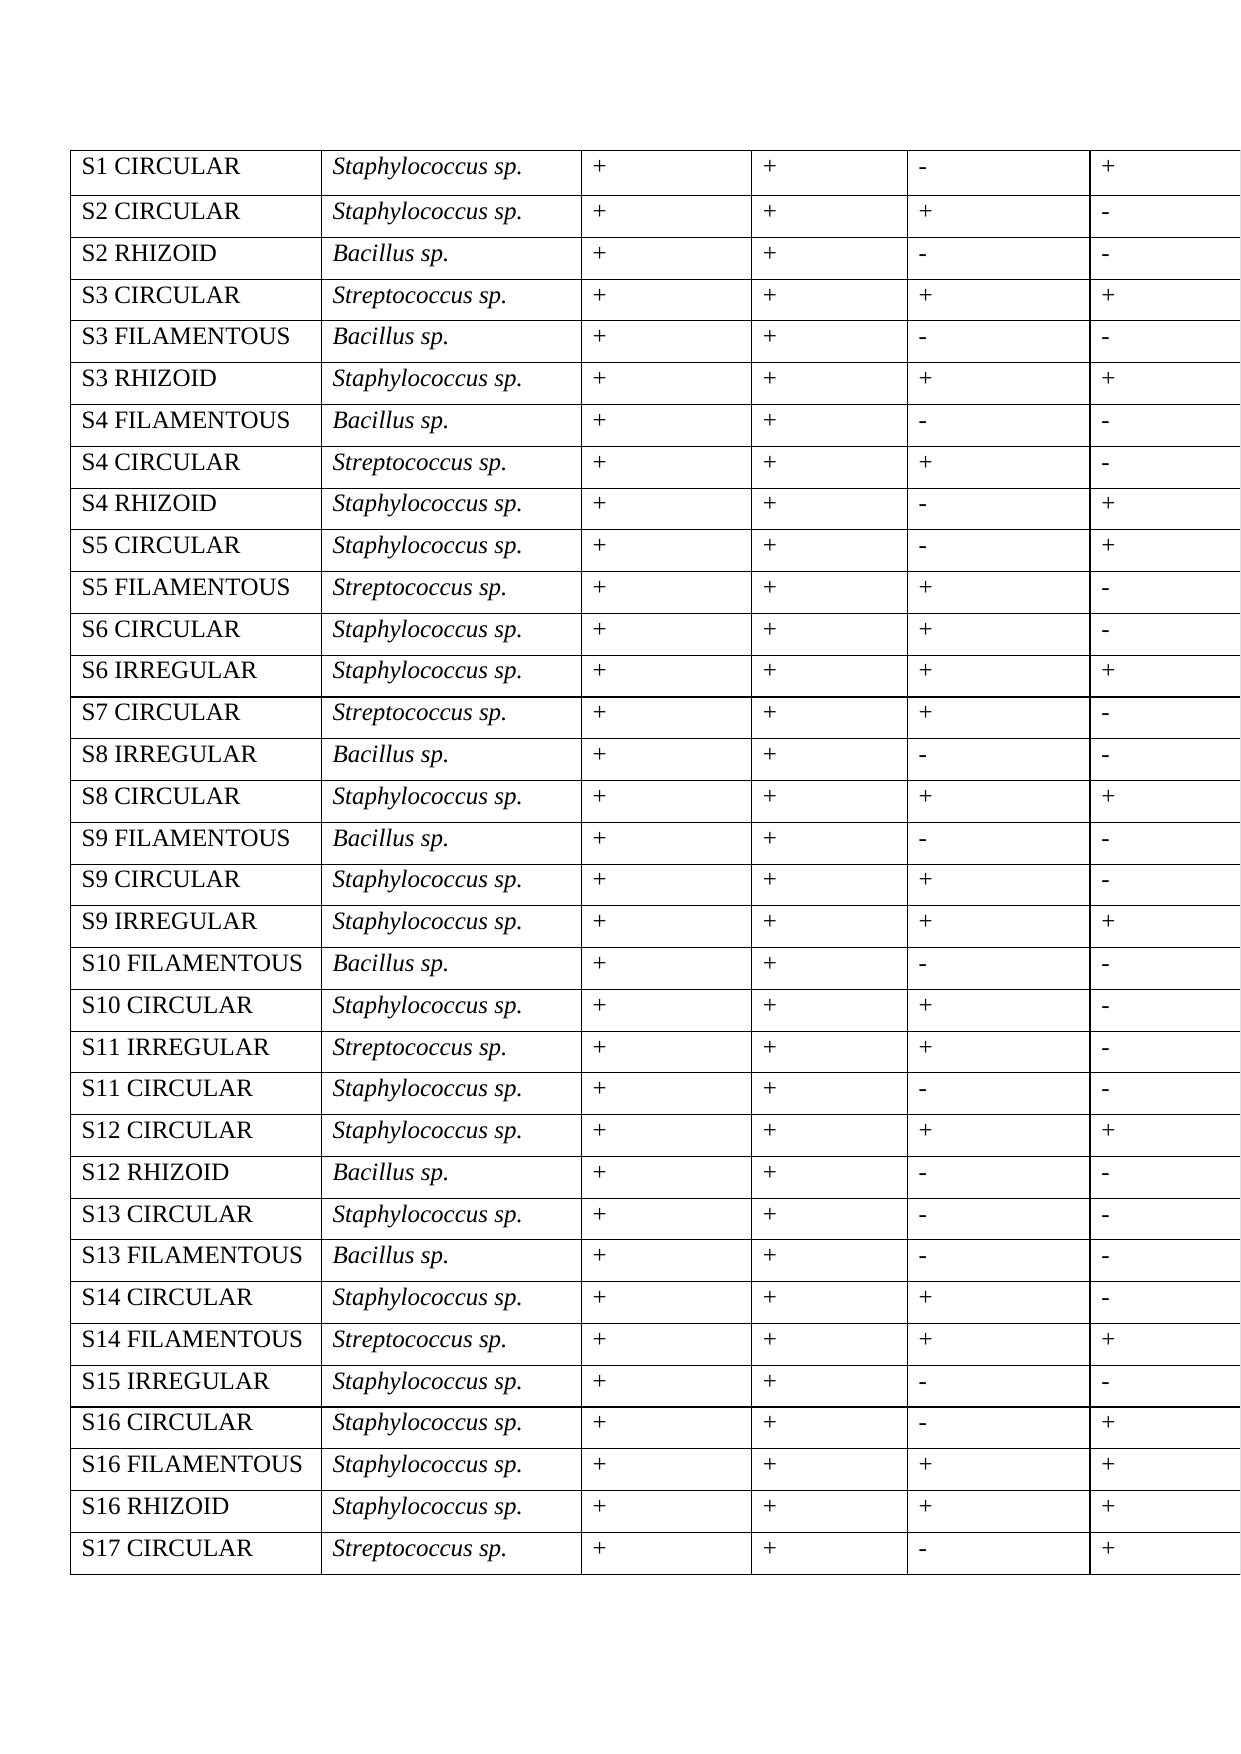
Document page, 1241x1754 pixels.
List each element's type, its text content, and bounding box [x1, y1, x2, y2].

table_cell + [752, 614, 907, 654]
table_cell - [1091, 823, 1240, 863]
table_cell Streptococcus sp. [322, 1533, 581, 1573]
table_cell + [908, 1115, 1089, 1156]
table_cell - [1091, 1366, 1240, 1406]
table_cell + [582, 614, 751, 654]
table_cell Staphylococcus sp. [322, 1366, 581, 1406]
table_cell Staphylococcus sp. [322, 489, 581, 529]
table_cell S17 CIRCULAR [71, 1533, 321, 1573]
table_cell Streptococcus sp. [322, 572, 581, 613]
table_cell + [582, 1073, 751, 1114]
table_cell + [908, 572, 1089, 613]
table_cell + [752, 1073, 907, 1114]
table_cell S15 IRREGULAR [71, 1366, 321, 1406]
table_cell - [908, 530, 1089, 571]
table_cell - [908, 1240, 1089, 1281]
table_cell + [582, 865, 751, 905]
table_cell + [582, 363, 751, 404]
table_cell - [1091, 990, 1240, 1031]
table_cell S2 RHIZOID [71, 238, 321, 279]
table_cell Bacillus sp. [322, 405, 581, 446]
table_cell Staphylococcus sp. [322, 151, 581, 195]
table_cell Bacillus sp. [322, 1157, 581, 1198]
table_cell + [582, 906, 751, 947]
table_cell Staphylococcus sp. [322, 196, 581, 237]
table_cell Staphylococcus sp. [322, 1408, 581, 1448]
table_cell Staphylococcus sp. [322, 1282, 581, 1323]
table_cell S9 CIRCULAR [71, 865, 321, 905]
table_cell + [752, 1157, 907, 1198]
table_cell + [1091, 1491, 1240, 1532]
table_cell - [1091, 614, 1240, 654]
table_cell + [752, 405, 907, 446]
table_cell Streptococcus sp. [322, 280, 581, 320]
table_cell + [582, 280, 751, 320]
table_cell S3 RHIZOID [71, 363, 321, 404]
table_cell S5 FILAMENTOUS [71, 572, 321, 613]
table_cell S7 CIRCULAR [71, 698, 321, 738]
table_cell Staphylococcus sp. [322, 363, 581, 404]
table_cell + [908, 698, 1089, 738]
table_cell + [752, 990, 907, 1031]
table_cell + [582, 1157, 751, 1198]
table_cell S9 FILAMENTOUS [71, 823, 321, 863]
table_cell S6 IRREGULAR [71, 656, 321, 696]
table_cell + [1091, 781, 1240, 822]
table_cell S14 FILAMENTOUS [71, 1324, 321, 1365]
table_cell + [752, 280, 907, 320]
table_cell - [1091, 739, 1240, 780]
table_cell S5 CIRCULAR [71, 530, 321, 571]
table_cell + [908, 196, 1089, 237]
table_cell + [752, 1533, 907, 1573]
table_cell - [908, 823, 1089, 863]
table_cell Bacillus sp. [322, 321, 581, 362]
table_cell Streptococcus sp. [322, 1324, 581, 1365]
table_cell + [752, 238, 907, 279]
table_cell - [908, 151, 1089, 195]
table_cell + [582, 530, 751, 571]
table_cell - [1091, 1157, 1240, 1198]
table_cell Bacillus sp. [322, 238, 581, 279]
table_cell + [752, 1366, 907, 1406]
table_cell Staphylococcus sp. [322, 530, 581, 571]
table_cell + [752, 1032, 907, 1072]
table_cell + [582, 1240, 751, 1281]
table_cell - [908, 1199, 1089, 1239]
table_cell - [908, 1533, 1089, 1573]
table_cell + [908, 990, 1089, 1031]
table_cell - [908, 739, 1089, 780]
table_cell S11 IRREGULAR [71, 1032, 321, 1072]
table_cell Staphylococcus sp. [322, 990, 581, 1031]
table_cell - [908, 948, 1089, 989]
table_cell + [1091, 363, 1240, 404]
table_cell + [752, 865, 907, 905]
table_cell + [582, 823, 751, 863]
table_cell + [582, 1449, 751, 1490]
table_cell - [908, 1408, 1089, 1448]
table_cell + [582, 1199, 751, 1239]
table_cell + [752, 321, 907, 362]
table_cell + [908, 1491, 1089, 1532]
table_cell Staphylococcus sp. [322, 1449, 581, 1490]
table_cell - [1091, 405, 1240, 446]
table_cell - [1091, 1199, 1240, 1239]
table_cell - [1091, 447, 1240, 487]
table_cell - [1091, 238, 1240, 279]
table_cell S12 RHIZOID [71, 1157, 321, 1198]
table_cell Streptococcus sp. [322, 698, 581, 738]
table_cell + [752, 196, 907, 237]
table_cell + [752, 1324, 907, 1365]
table_cell S8 IRREGULAR [71, 739, 321, 780]
table_cell - [908, 405, 1089, 446]
table_cell + [1091, 530, 1240, 571]
table_cell + [582, 151, 751, 195]
table_cell + [908, 1324, 1089, 1365]
table_cell S1 CIRCULAR [71, 151, 321, 195]
table_cell + [582, 739, 751, 780]
table_cell + [1091, 1115, 1240, 1156]
table_cell S3 CIRCULAR [71, 280, 321, 320]
table_cell + [582, 1324, 751, 1365]
table_cell Bacillus sp. [322, 1240, 581, 1281]
table_cell + [752, 572, 907, 613]
table_cell Staphylococcus sp. [322, 1073, 581, 1114]
table_cell + [752, 447, 907, 487]
table_cell Bacillus sp. [322, 739, 581, 780]
table_cell + [1091, 906, 1240, 947]
table_cell + [752, 1199, 907, 1239]
table_cell + [582, 1408, 751, 1448]
table_cell + [582, 489, 751, 529]
table_cell S10 FILAMENTOUS [71, 948, 321, 989]
table_cell Staphylococcus sp. [322, 1491, 581, 1532]
table_cell Staphylococcus sp. [322, 656, 581, 696]
table_cell + [908, 1032, 1089, 1072]
table_cell - [1091, 1282, 1240, 1323]
table_cell Staphylococcus sp. [322, 1199, 581, 1239]
table_cell S4 FILAMENTOUS [71, 405, 321, 446]
table_cell - [908, 489, 1089, 529]
table_cell - [1091, 948, 1240, 989]
table_cell + [908, 1449, 1089, 1490]
table_cell + [752, 698, 907, 738]
table_cell + [582, 238, 751, 279]
table_cell + [752, 151, 907, 195]
table_cell - [908, 1366, 1089, 1406]
table_cell Staphylococcus sp. [322, 614, 581, 654]
table_cell + [752, 739, 907, 780]
table_cell S2 CIRCULAR [71, 196, 321, 237]
table_cell + [752, 1115, 907, 1156]
table_cell - [1091, 1240, 1240, 1281]
table_cell - [1091, 196, 1240, 237]
table_cell + [908, 447, 1089, 487]
table_cell + [1091, 1533, 1240, 1573]
table_cell + [582, 698, 751, 738]
table_cell Staphylococcus sp. [322, 1115, 581, 1156]
table_cell + [582, 572, 751, 613]
table_cell S13 CIRCULAR [71, 1199, 321, 1239]
table_cell + [582, 405, 751, 446]
table_cell Streptococcus sp. [322, 1032, 581, 1072]
table_cell - [1091, 698, 1240, 738]
table_cell + [582, 990, 751, 1031]
table_cell + [582, 948, 751, 989]
table_cell + [1091, 1449, 1240, 1490]
table_cell + [752, 948, 907, 989]
table_cell + [752, 1240, 907, 1281]
table_cell + [908, 1282, 1089, 1323]
table_cell + [908, 614, 1089, 654]
table_cell + [752, 656, 907, 696]
table_cell + [582, 781, 751, 822]
table_cell - [908, 321, 1089, 362]
table_cell S12 CIRCULAR [71, 1115, 321, 1156]
table_cell + [1091, 489, 1240, 529]
table_cell + [582, 447, 751, 487]
table_cell + [1091, 1324, 1240, 1365]
table_cell Staphylococcus sp. [322, 906, 581, 947]
table_cell S4 RHIZOID [71, 489, 321, 529]
table_cell - [1091, 1032, 1240, 1072]
table_cell Bacillus sp. [322, 823, 581, 863]
table_cell + [752, 823, 907, 863]
table_cell + [752, 1282, 907, 1323]
table_cell + [1091, 1408, 1240, 1448]
table_cell - [908, 1157, 1089, 1198]
table_cell - [1091, 865, 1240, 905]
table_cell - [1091, 572, 1240, 613]
table_cell - [908, 1073, 1089, 1114]
table_cell S13 FILAMENTOUS [71, 1240, 321, 1281]
table_cell S9 IRREGULAR [71, 906, 321, 947]
table_cell + [752, 1408, 907, 1448]
table_cell + [1091, 151, 1240, 195]
table_cell + [752, 906, 907, 947]
table_cell + [752, 1449, 907, 1490]
table_cell + [582, 1115, 751, 1156]
table_cell + [908, 781, 1089, 822]
table_cell + [1091, 280, 1240, 320]
table_cell + [908, 280, 1089, 320]
table_cell Staphylococcus sp. [322, 781, 581, 822]
table_cell Streptococcus sp. [322, 447, 581, 487]
table_cell + [582, 321, 751, 362]
table_cell S16 FILAMENTOUS [71, 1449, 321, 1490]
table_cell + [582, 1282, 751, 1323]
table_cell S14 CIRCULAR [71, 1282, 321, 1323]
table_cell + [752, 530, 907, 571]
table_cell + [752, 363, 907, 404]
table_cell + [1091, 656, 1240, 696]
table_cell + [908, 865, 1089, 905]
table_cell - [1091, 1073, 1240, 1114]
table_cell Bacillus sp. [322, 948, 581, 989]
table_cell S3 FILAMENTOUS [71, 321, 321, 362]
table_cell + [582, 1366, 751, 1406]
table_cell - [1091, 321, 1240, 362]
table_cell S8 CIRCULAR [71, 781, 321, 822]
table_cell + [908, 363, 1089, 404]
table_cell + [582, 1533, 751, 1573]
table_cell S10 CIRCULAR [71, 990, 321, 1031]
table_cell + [908, 906, 1089, 947]
table_cell S11 CIRCULAR [71, 1073, 321, 1114]
table_cell + [752, 1491, 907, 1532]
table_cell + [752, 781, 907, 822]
table_cell S4 CIRCULAR [71, 447, 321, 487]
table_cell - [908, 238, 1089, 279]
table_cell + [908, 656, 1089, 696]
table_cell Staphylococcus sp. [322, 865, 581, 905]
table_cell + [752, 489, 907, 529]
table_cell S16 RHIZOID [71, 1491, 321, 1532]
table_cell + [582, 196, 751, 237]
table_cell + [582, 656, 751, 696]
table_cell + [582, 1032, 751, 1072]
table_cell S16 CIRCULAR [71, 1408, 321, 1448]
table_cell S6 CIRCULAR [71, 614, 321, 654]
table_cell + [582, 1491, 751, 1532]
